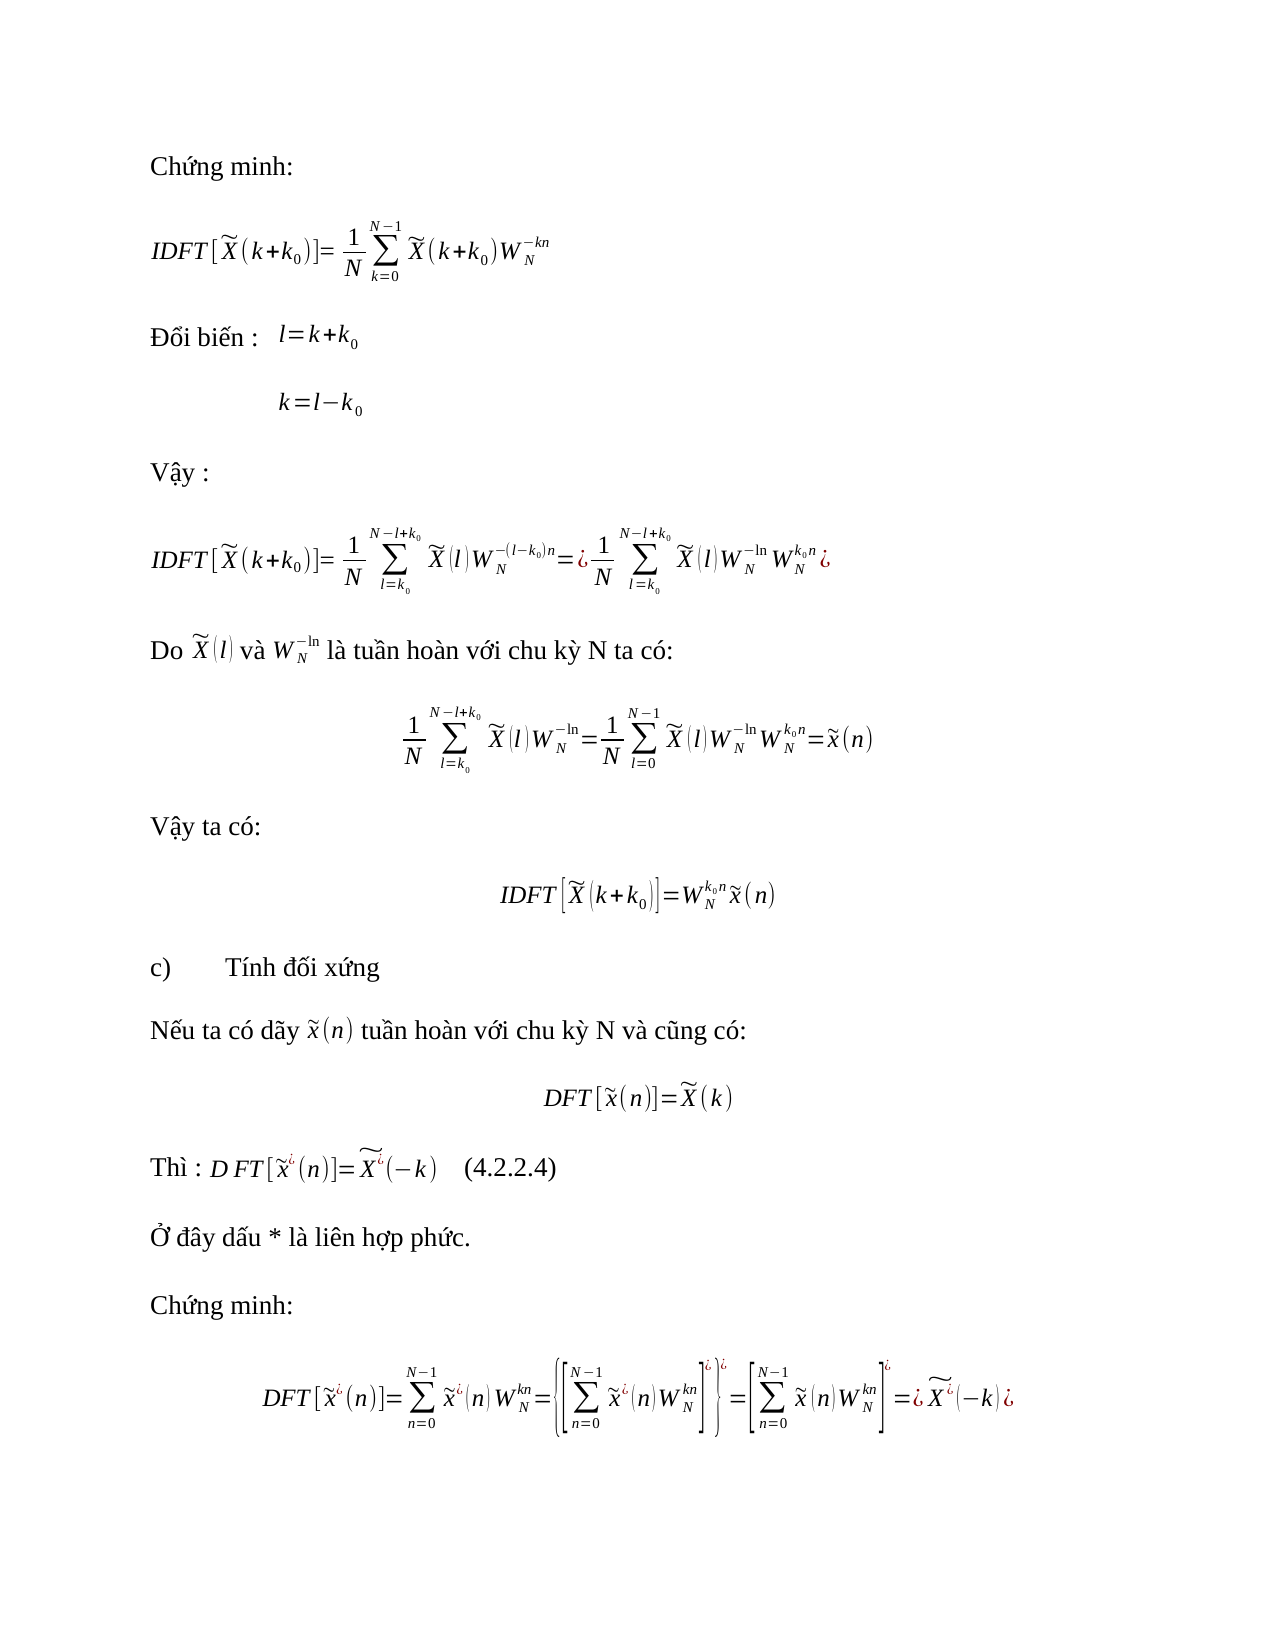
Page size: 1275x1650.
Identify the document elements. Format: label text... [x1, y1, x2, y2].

list Tính đối xứng [150, 951, 1125, 982]
text Nếu ta có dãy tuần hoàn với chu kỳ N và cũng có: [150, 1014, 1125, 1045]
text = [150, 217, 1125, 285]
text Vậy : [150, 457, 1125, 488]
text Thì : (4.2.2.4) [150, 1148, 1125, 1185]
text = [150, 524, 1125, 596]
text Vậy ta có: [150, 810, 1125, 841]
text Chứng minh: [150, 1289, 1125, 1320]
text Do và là tuần hoàn với chu kỳ N ta có: [150, 632, 1125, 667]
text Đổi biến : [150, 321, 1125, 352]
text Ở đây dấu * là liên hợp phức. [150, 1222, 1125, 1253]
text Chứng minh: [150, 150, 1125, 181]
